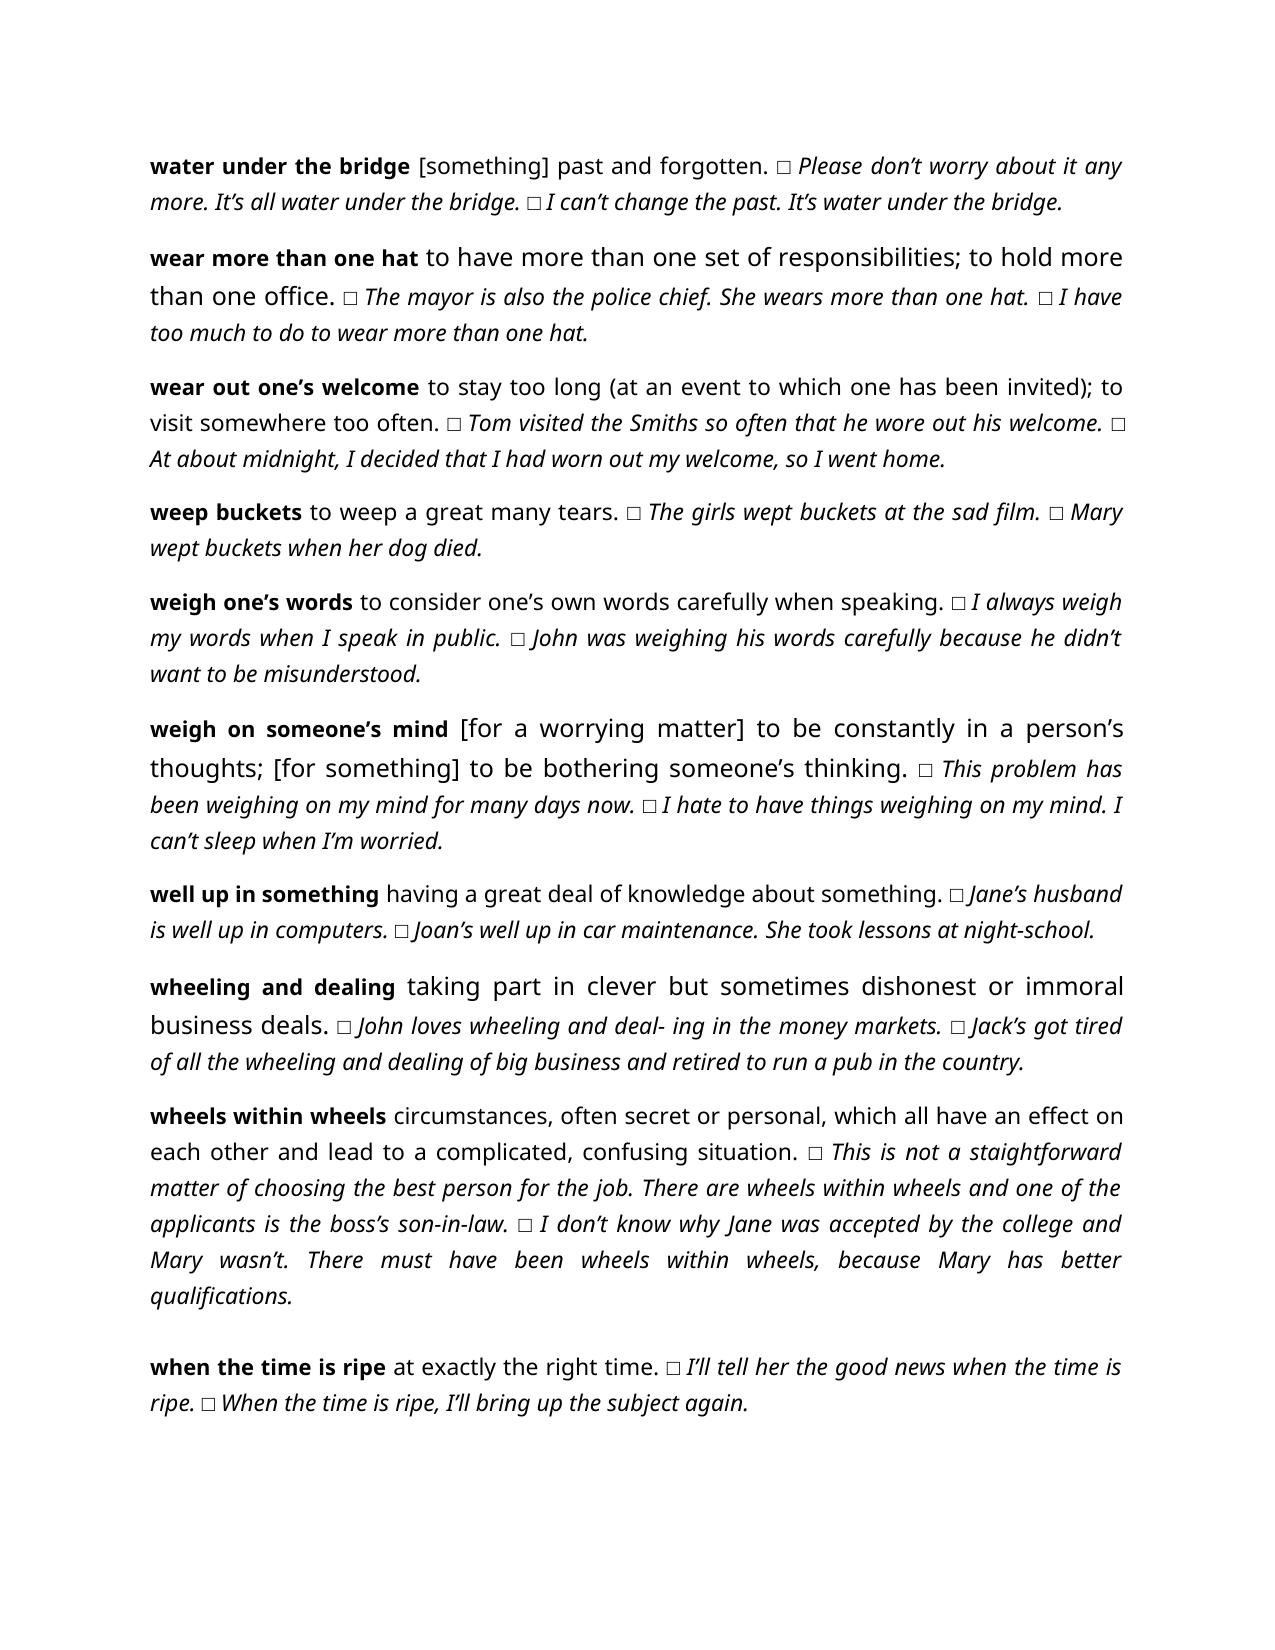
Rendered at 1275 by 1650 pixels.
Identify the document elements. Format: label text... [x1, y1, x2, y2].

text wheeling and dealing taking part in clever but sometimes dishonest or immoral business deals. □ John loves wheeling and deal- ing in the money markets. □ Jack’s got tired of all the wheeling and dealing of big business and retired to run a pub in the country. [150, 968, 1125, 1077]
text wear out one’s welcome to stay too long (at an event to which one has been invited); to visit somewhere too often. □ Tom visited the Smiths so often that he wore out his welcome. □ At about midnight, I decided that I had worn out my welcome, so I went home. [150, 371, 1125, 474]
text when the time is ripe at exactly the right time. □ I’ll tell her the good news when the time is ripe. □ When the time is ripe, I’ll bring up the subject again. [150, 1351, 1125, 1418]
text weigh on someone’s mind [for a worrying matter] to be constantly in a person’s thoughts; [for something] to be bothering someone’s thinking. □ This problem has been weighing on my mind for many days now. □ I hate to have things weighing on my mind. I can’t sleep when I’m worried. [150, 711, 1125, 856]
text wear more than one hat to have more than one set of responsibilities; to hold more than one office. □ The mayor is also the police chief. She wears more than one hat. □ I have too much to do to wear more than one hat. [150, 239, 1125, 348]
text weep buckets to weep a great many tears. □ The girls wept buckets at the sad film. □ Mary wept buckets when her dog died. [150, 496, 1125, 563]
text water under the bridge [something] past and forgotten. □ Please don’t worry about it any more. It’s all water under the bridge. □ I can’t change the past. It’s water under the bridge. [150, 150, 1125, 217]
text weigh one’s words to consider one’s own words carefully when speaking. □ I always weigh my words when I speak in public. □ John was weighing his words carefully because he didn’t want to be misunderstood. [150, 586, 1125, 689]
text wheels within wheels circumstances, often secret or personal, which all have an effect on each other and lead to a complicated, confusing situation. □ This is not a staightforward matter of choosing the best person for the job. There are wheels within wheels and one of the applicants is the boss’s son-in-law. □ I don’t know why Jane was accepted by the college and Mary wasn’t. There must have been wheels within wheels, because Mary has better qualifications. [150, 1100, 1125, 1311]
text well up in something having a great deal of knowledge about something. □ Jane’s husband is well up in computers. □ Joan’s well up in car maintenance. She took lessons at night-school. [150, 878, 1125, 946]
